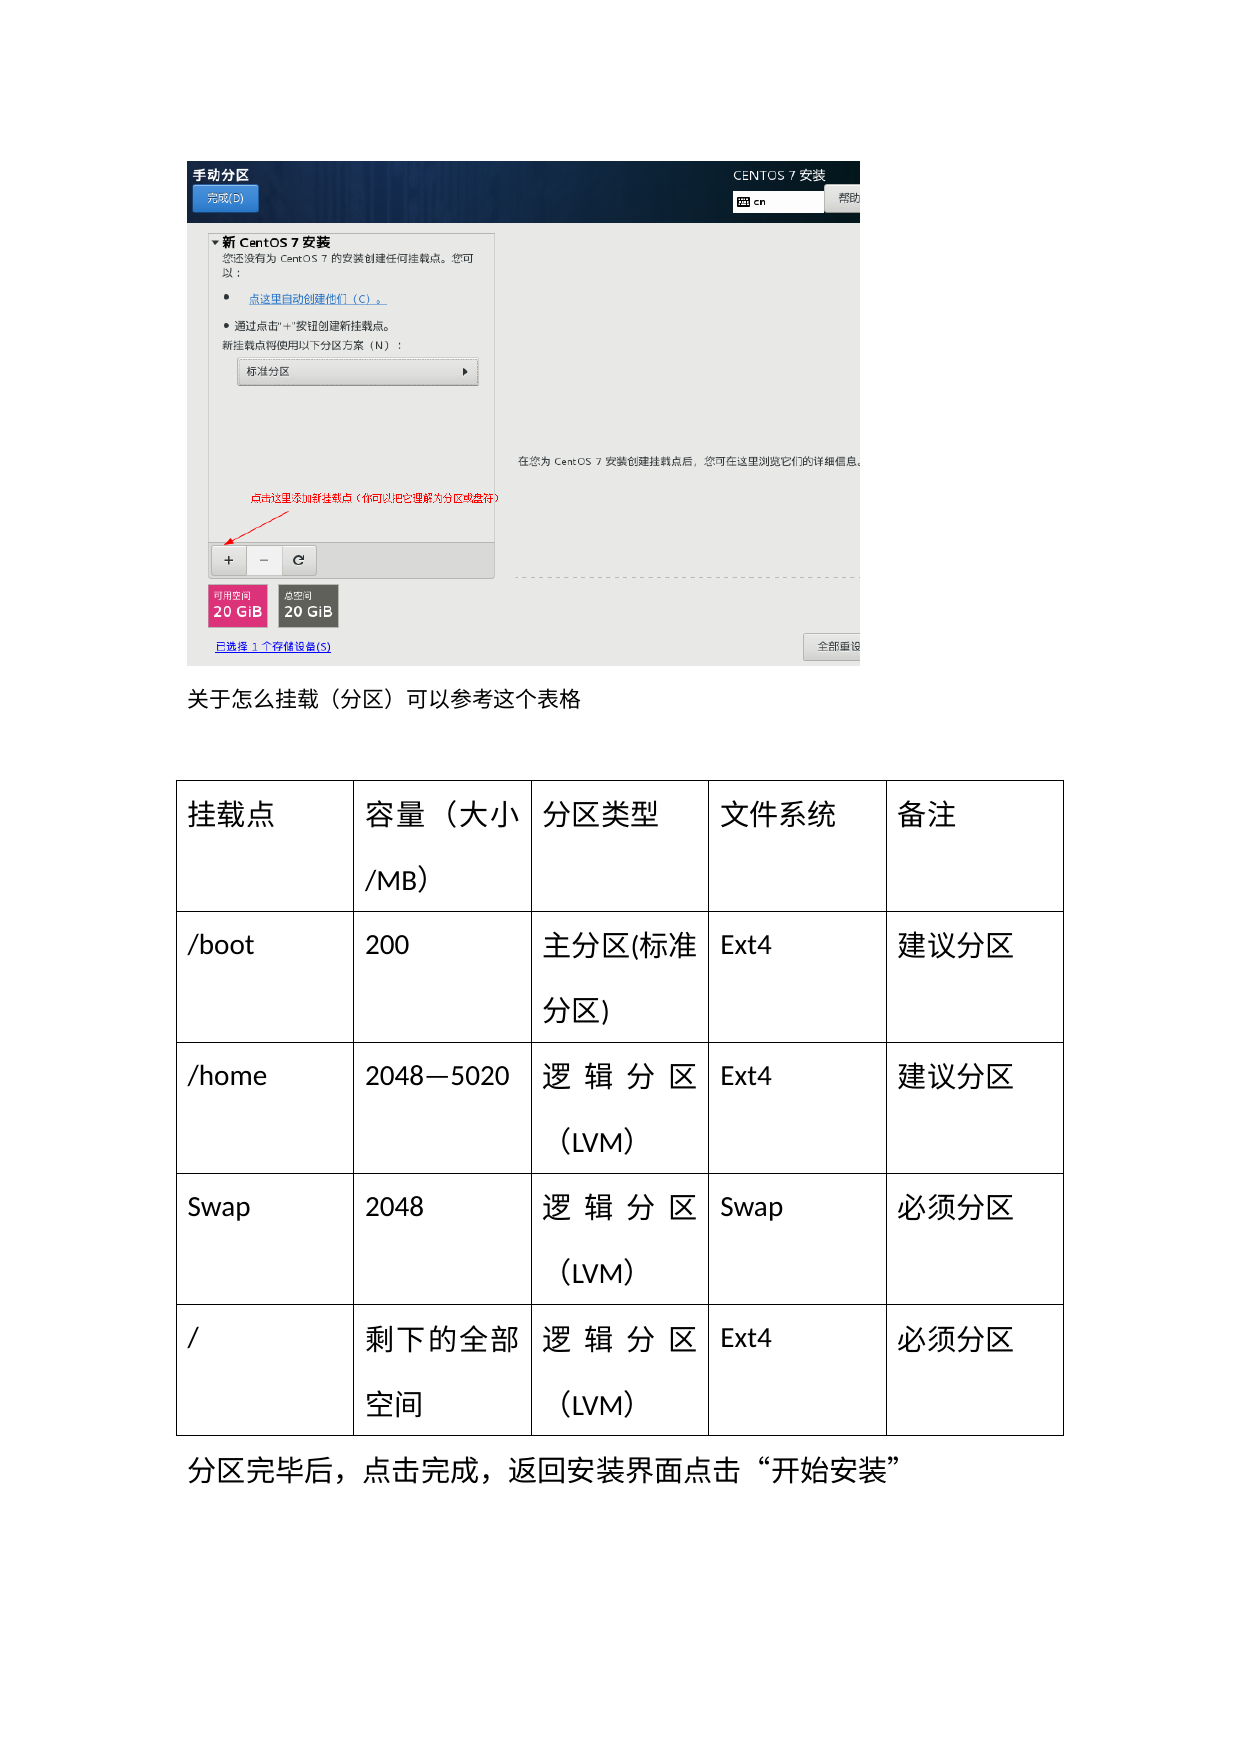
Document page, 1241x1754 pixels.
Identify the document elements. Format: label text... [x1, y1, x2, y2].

table_cell / [177, 1305, 353, 1435]
text 关于怎么挂载（分区）可以参考这个表格 [187, 682, 1053, 714]
table_header 挂载点 [177, 781, 353, 911]
table_header 文件系统 [709, 781, 886, 911]
picture [187, 161, 860, 666]
table_cell Swap [177, 1174, 353, 1304]
table_cell 必须分区 [887, 1174, 1063, 1304]
table_cell 200 [354, 912, 531, 1042]
table_cell 必须分区 [887, 1305, 1063, 1435]
table_cell 剩下的全部空间 [354, 1305, 531, 1435]
table_header 备注 [887, 781, 1063, 911]
table_cell 逻辑分区（LVM） [532, 1174, 708, 1304]
table_cell 建议分区 [887, 912, 1063, 1042]
table_cell /home [177, 1043, 353, 1173]
table_cell Swap [709, 1174, 886, 1304]
table_cell 主分区(标准分区) [532, 912, 708, 1042]
table_cell Ext4 [709, 1043, 886, 1173]
table_cell 逻辑分区（LVM） [532, 1305, 708, 1435]
table_cell 2048—5020 [354, 1043, 531, 1173]
text 分区完毕后，点击完成，返回安装界面点击“开始安装” [187, 1436, 1053, 1501]
table_cell 2048 [354, 1174, 531, 1304]
table_cell /boot [177, 912, 353, 1042]
table_header 容量（大小/MB） [354, 781, 531, 911]
table_header 分区类型 [532, 781, 708, 911]
table_cell 逻辑分区（LVM） [532, 1043, 708, 1173]
table_cell Ext4 [709, 1305, 886, 1435]
table_cell Ext4 [709, 912, 886, 1042]
table_cell 建议分区 [887, 1043, 1063, 1173]
